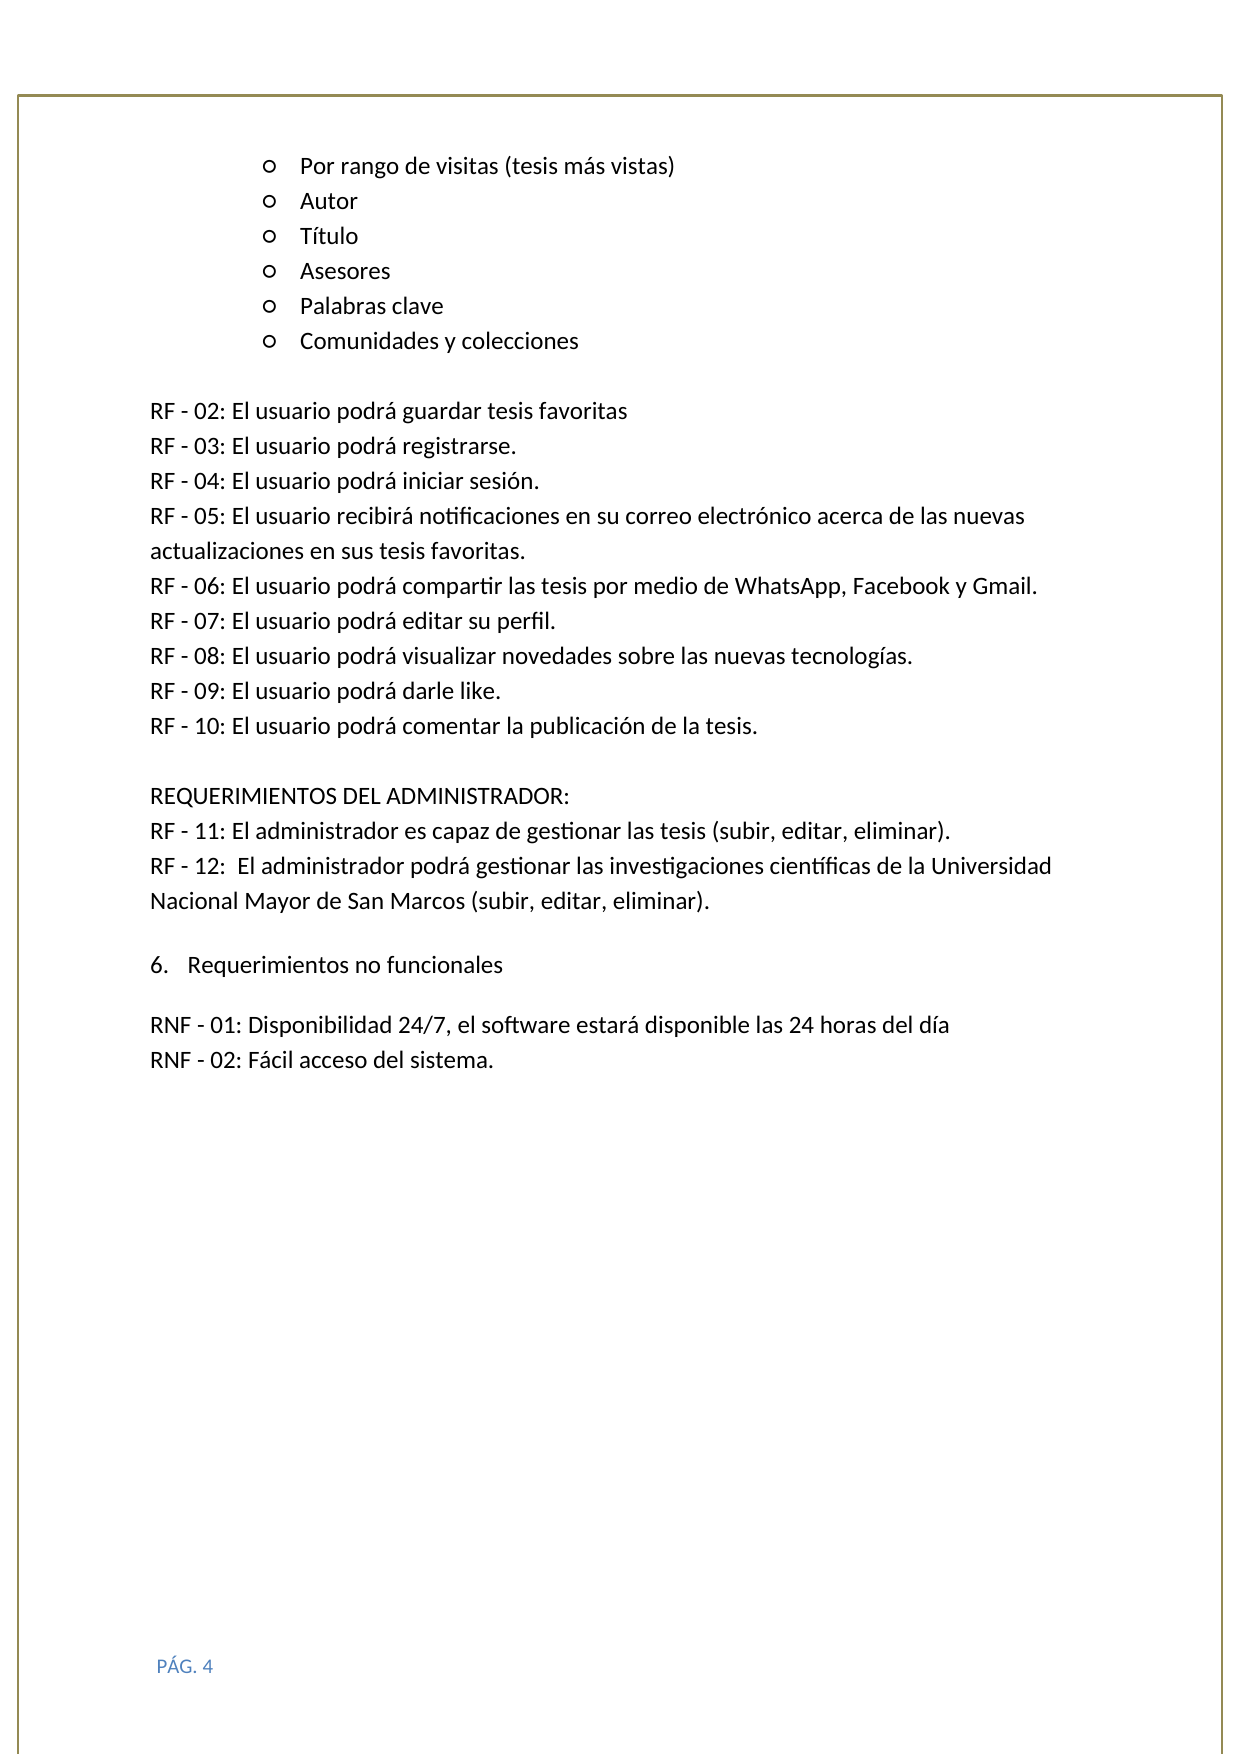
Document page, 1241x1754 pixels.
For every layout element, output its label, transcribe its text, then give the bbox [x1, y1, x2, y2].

list Título [262, 220, 1090, 251]
text RF - 05: El usuario recibirá notificaciones en su correo electrónico acerca de las nuevas actualizaciones en sus tesis favoritas. [150, 500, 1090, 566]
text RF - 08: El usuario podrá visualizar novedades sobre las nuevas tecnologías. [150, 640, 1090, 671]
text RF - 03: El usuario podrá registrarse. [150, 430, 1090, 461]
list Palabras clave [262, 290, 1090, 321]
text RF - 10: El usuario podrá comentar la publicación de la tesis. [150, 710, 1090, 741]
list Comunidades y colecciones [262, 325, 1090, 356]
subtitle Requerimientos no funcionales [150, 949, 1090, 980]
text RF - 02: El usuario podrá guardar tesis favoritas [150, 395, 1090, 426]
text RF - 06: El usuario podrá compartir las tesis por medio de WhatsApp, Facebook y Gmail. [150, 570, 1090, 601]
text RF - 09: El usuario podrá darle like. [150, 675, 1090, 706]
text RF - 12: El administrador podrá gestionar las investigaciones científicas de la Universidad Nacional Mayor de San Marcos (subir, editar, eliminar). [150, 850, 1090, 916]
text RNF - 01: Disponibilidad 24/7, el software estará disponible las 24 horas del día [150, 1009, 1090, 1039]
text REQUERIMIENTOS DEL ADMINISTRADOR: [150, 780, 1090, 811]
list Asesores [262, 255, 1090, 286]
list Por rango de visitas (tesis más vistas) [262, 150, 1090, 181]
text RF - 04: El usuario podrá iniciar sesión. [150, 465, 1090, 496]
text RF - 11: El administrador es capaz de gestionar las tesis (subir, editar, eliminar). [150, 815, 1090, 846]
text RF - 07: El usuario podrá editar su perfil. [150, 605, 1090, 636]
text RNF - 02: Fácil acceso del sistema. [150, 1044, 1090, 1074]
list Autor [262, 185, 1090, 216]
